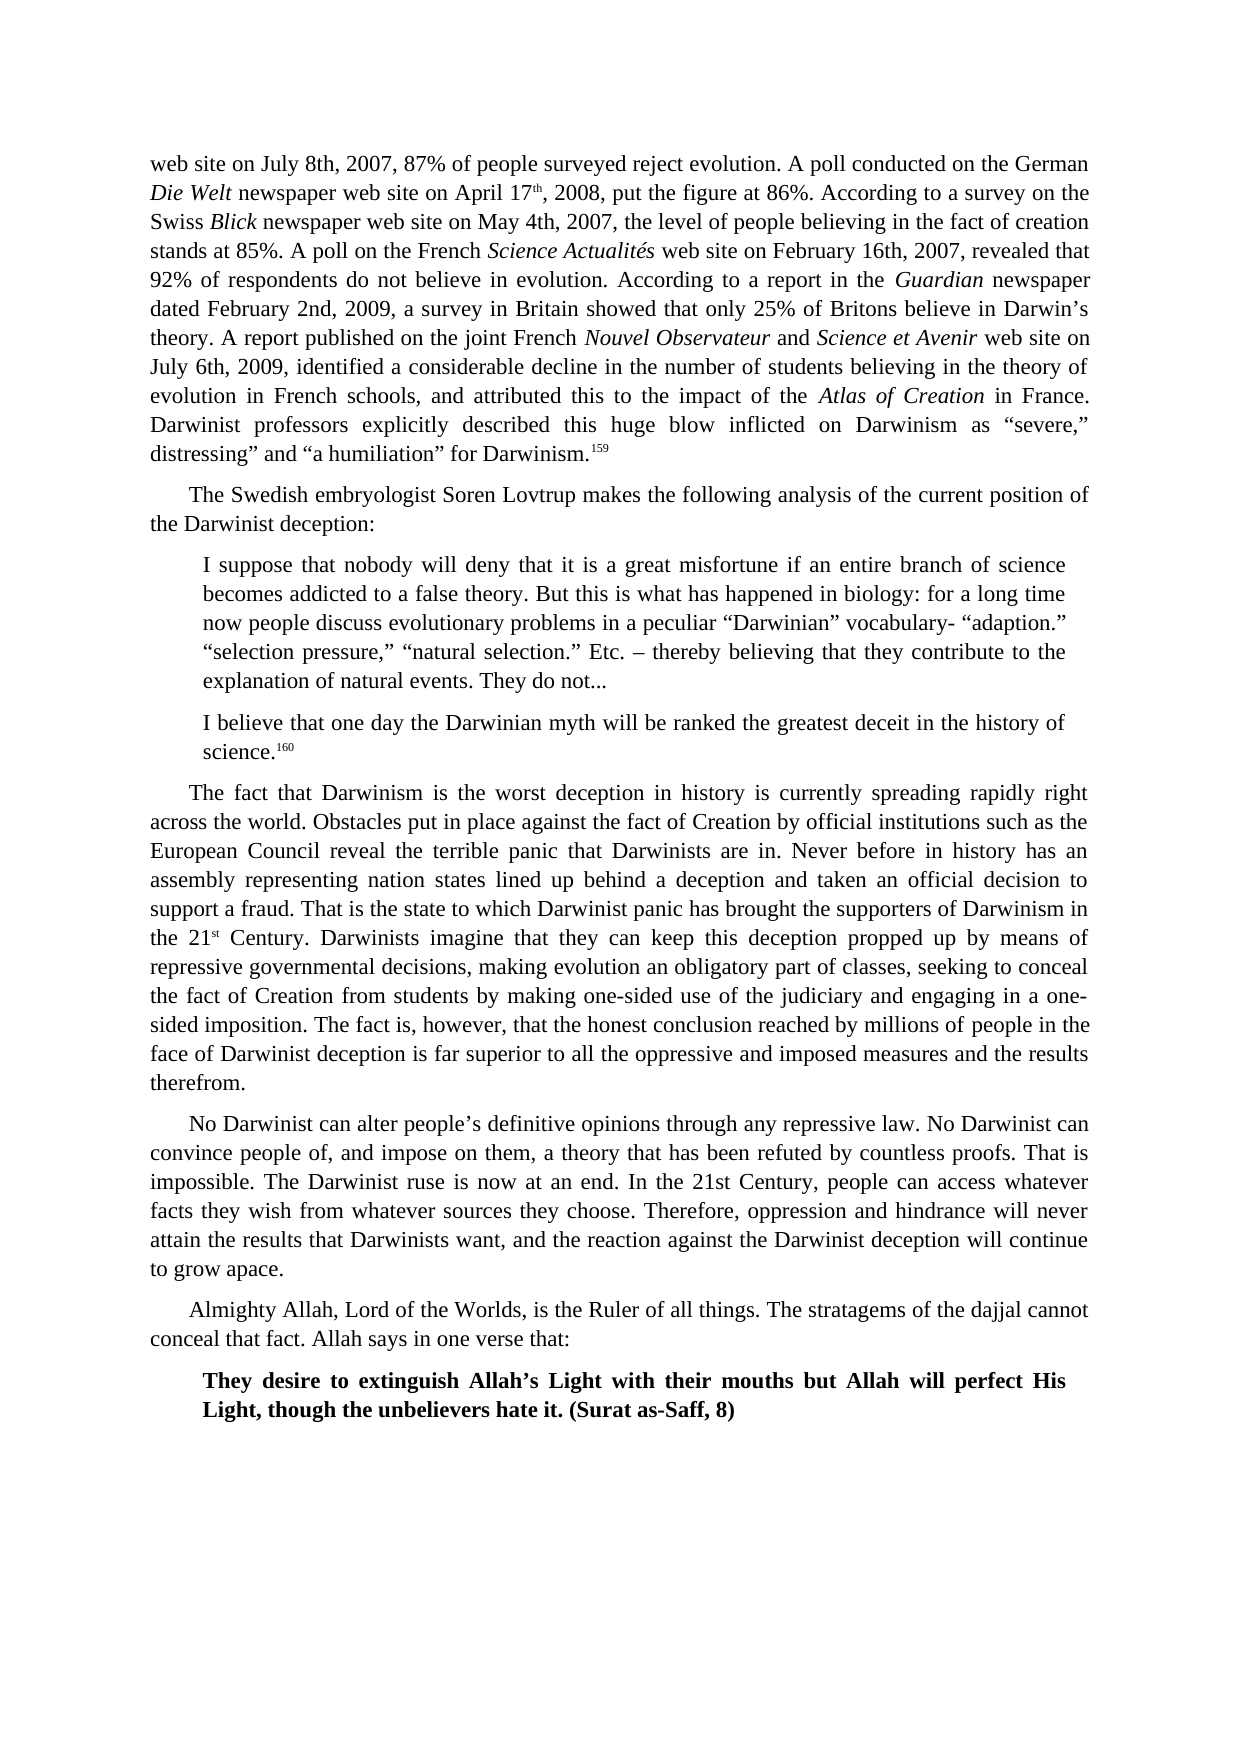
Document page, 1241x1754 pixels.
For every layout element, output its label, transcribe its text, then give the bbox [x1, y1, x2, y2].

text They desire to extinguish Allah’s Light with their mouths but Allah will perfect His Light, though the unbelievers hate it. (Surat as-Saff, 8) [202, 1367, 1068, 1422]
text No Darwinist can alter people’s definitive opinions through any repressive law. No Darwinist can convince people of, and impose on them, a theory that has been refuted by countless proofs. That is impossible. The Darwinist ruse is now at an end. In the 21st Century, people can access whatever facts they wish from whatever sources they choose. Therefore, oppression and hindrance will never attain the results that Darwinists want, and the reaction against the Darwinist deception will continue to grow apace. [150, 1110, 1090, 1281]
text The fact that Darwinism is the worst deception in history is currently spreading rapidly right across the world. Obstacles put in place against the fact of Creation by official institutions such as the European Council reveal the terrible panic that Darwinists are in. Never before in history has an assembly representing nation states lined up behind a deception and taken an official decision to support a fraud. That is the state to which Darwinist panic has brought the supporters of Darwinism in the 21st Century. Darwinists imagine that they can keep this deception propped up by means of repressive governmental decisions, making evolution an obligatory part of classes, seeking to conceal the fact of Creation from students by making one-sided use of the judiciary and engaging in a one-sided imposition. The fact is, however, that the honest conclusion reached by millions of people in the face of Darwinist deception is far superior to all the oppressive and imposed measures and the results therefrom. [150, 779, 1090, 1095]
text The Swedish embryologist Soren Lovtrup makes the following analysis of the current position of the Darwinist deception: [150, 481, 1090, 536]
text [150, 150, 1090, 466]
text Almighty Allah, Lord of the Worlds, is the Ruler of all things. The stratagems of the dajjal cannot conceal that fact. Allah says in one verse that: [150, 1296, 1090, 1352]
text I believe that one day the Darwinian myth will be ranked the greatest deceit in the history of science.160 [203, 709, 1068, 764]
text I suppose that nobody will deny that it is a great misfortune if an entire branch of science becomes addicted to a false theory. But this is what has happened in biology: for a long time now people discuss evolutionary problems in a peculiar “Darwinian” vocabulary- “adaption.” “selection pressure,” “natural selection.” Etc. – thereby believing that they contribute to the explanation of natural events. They do not... [203, 551, 1068, 694]
